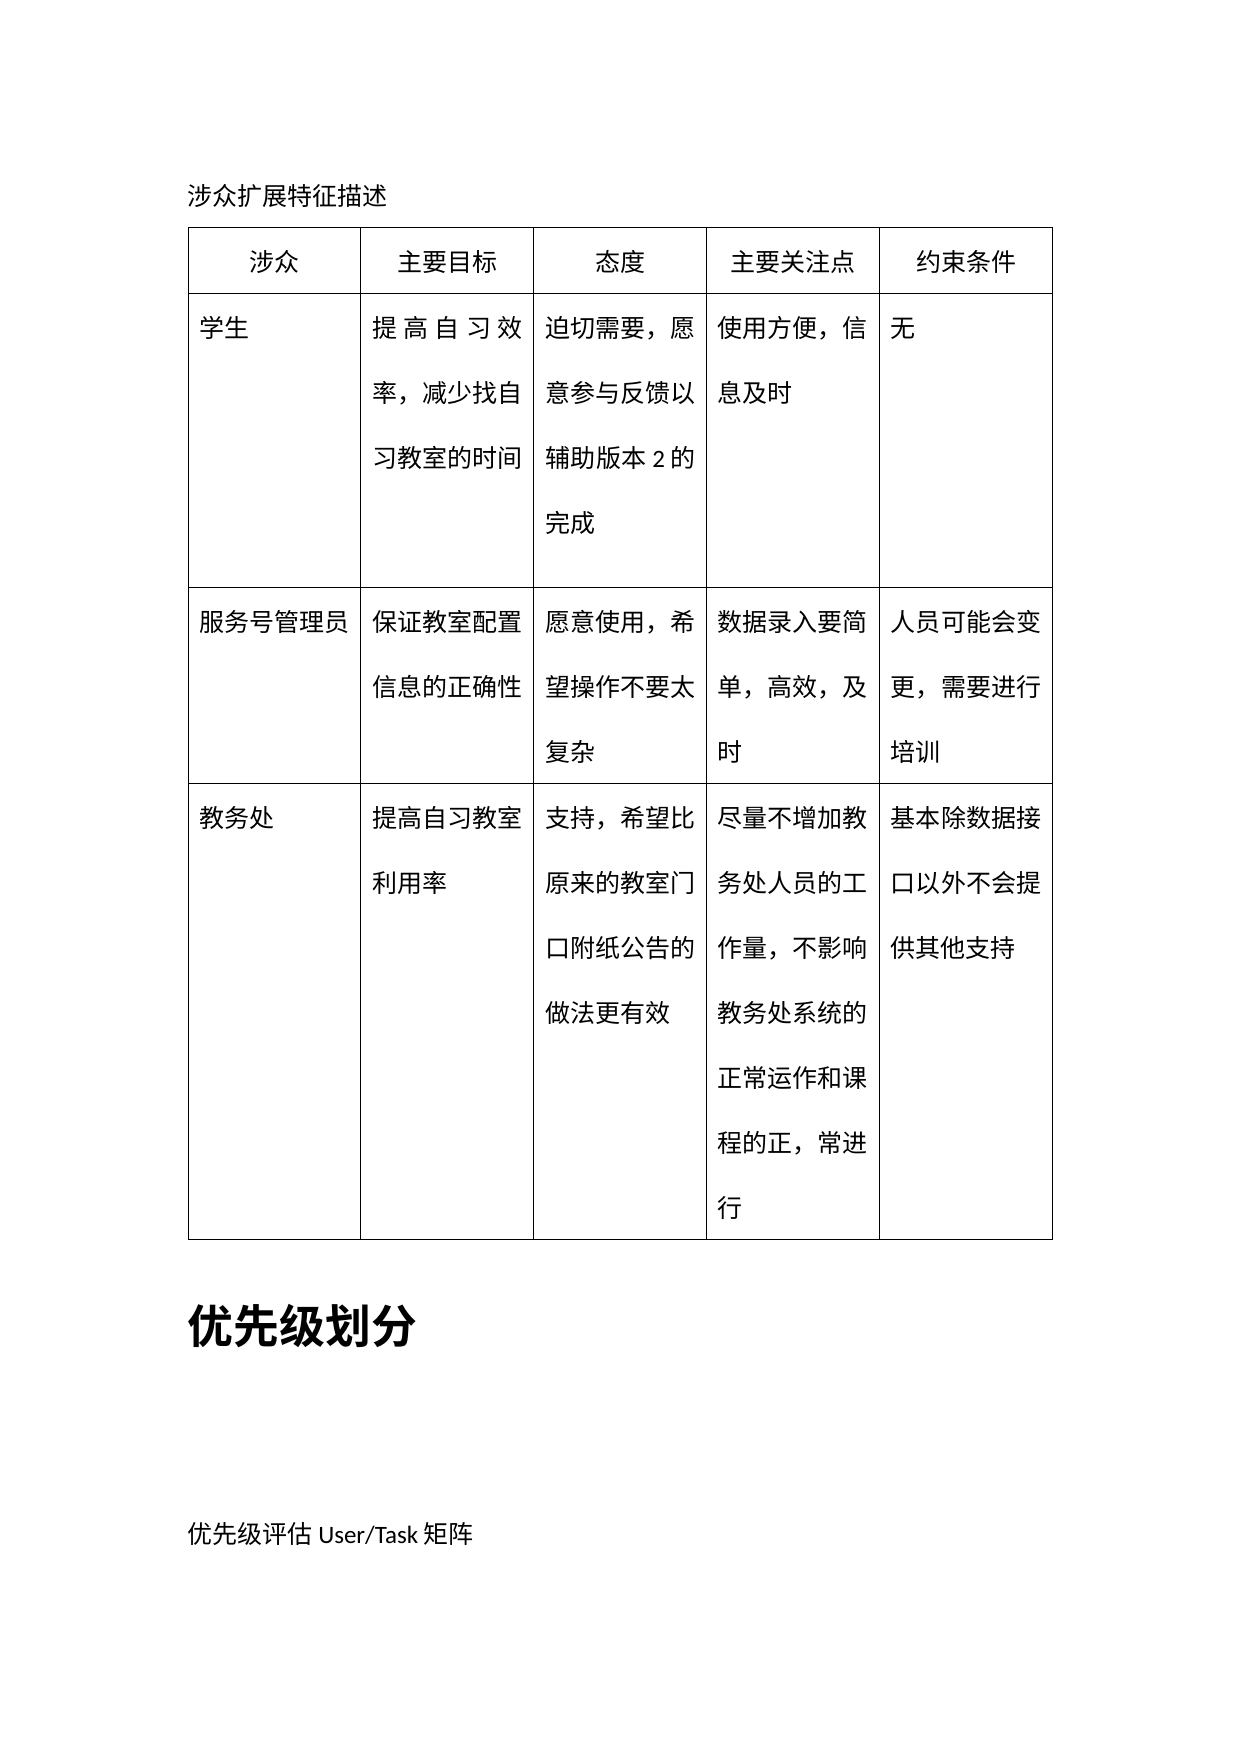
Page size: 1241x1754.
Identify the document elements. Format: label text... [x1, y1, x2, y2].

table_cell 保证教室配置信息的正确性 [361, 588, 533, 783]
table_header 主要关注点 [707, 228, 879, 293]
table_cell 使用方便，信息及时 [707, 294, 879, 587]
text 涉众扩展特征描述 [187, 162, 1053, 227]
table_cell 教务处 [189, 784, 360, 1239]
table_header 约束条件 [880, 228, 1052, 293]
table_cell 尽量不增加教务处人员的工作量，不影响教务处系统的正常运作和课程的正，常进行 [707, 784, 879, 1239]
table_cell 无 [880, 294, 1052, 587]
text 优先级评估 User/Task矩阵 [187, 1501, 1053, 1566]
table_cell 愿意使用，希望操作不要太复杂 [534, 588, 706, 783]
table_cell 迫切需要，愿意参与反馈以辅助版本2的完成 [534, 294, 706, 587]
table_cell 基本除数据接口以外不会提供其他支持 [880, 784, 1052, 1239]
table_cell 提高自习效率，减少找自习教室的时间 [361, 294, 533, 587]
table_cell 数据录入要简单，高效，及时 [707, 588, 879, 783]
table_cell 人员可能会变更，需要进行培训 [880, 588, 1052, 783]
subtitle 优先级划分 [187, 1275, 1053, 1373]
table_cell 服务号管理员 [189, 588, 360, 783]
table_header 态度 [534, 228, 706, 293]
table_cell 学生 [189, 294, 360, 587]
table_cell 提高自习教室利用率 [361, 784, 533, 1239]
table_cell 支持，希望比原来的教室门口附纸公告的做法更有效 [534, 784, 706, 1239]
table_header 涉众 [189, 228, 360, 293]
table_header 主要目标 [361, 228, 533, 293]
